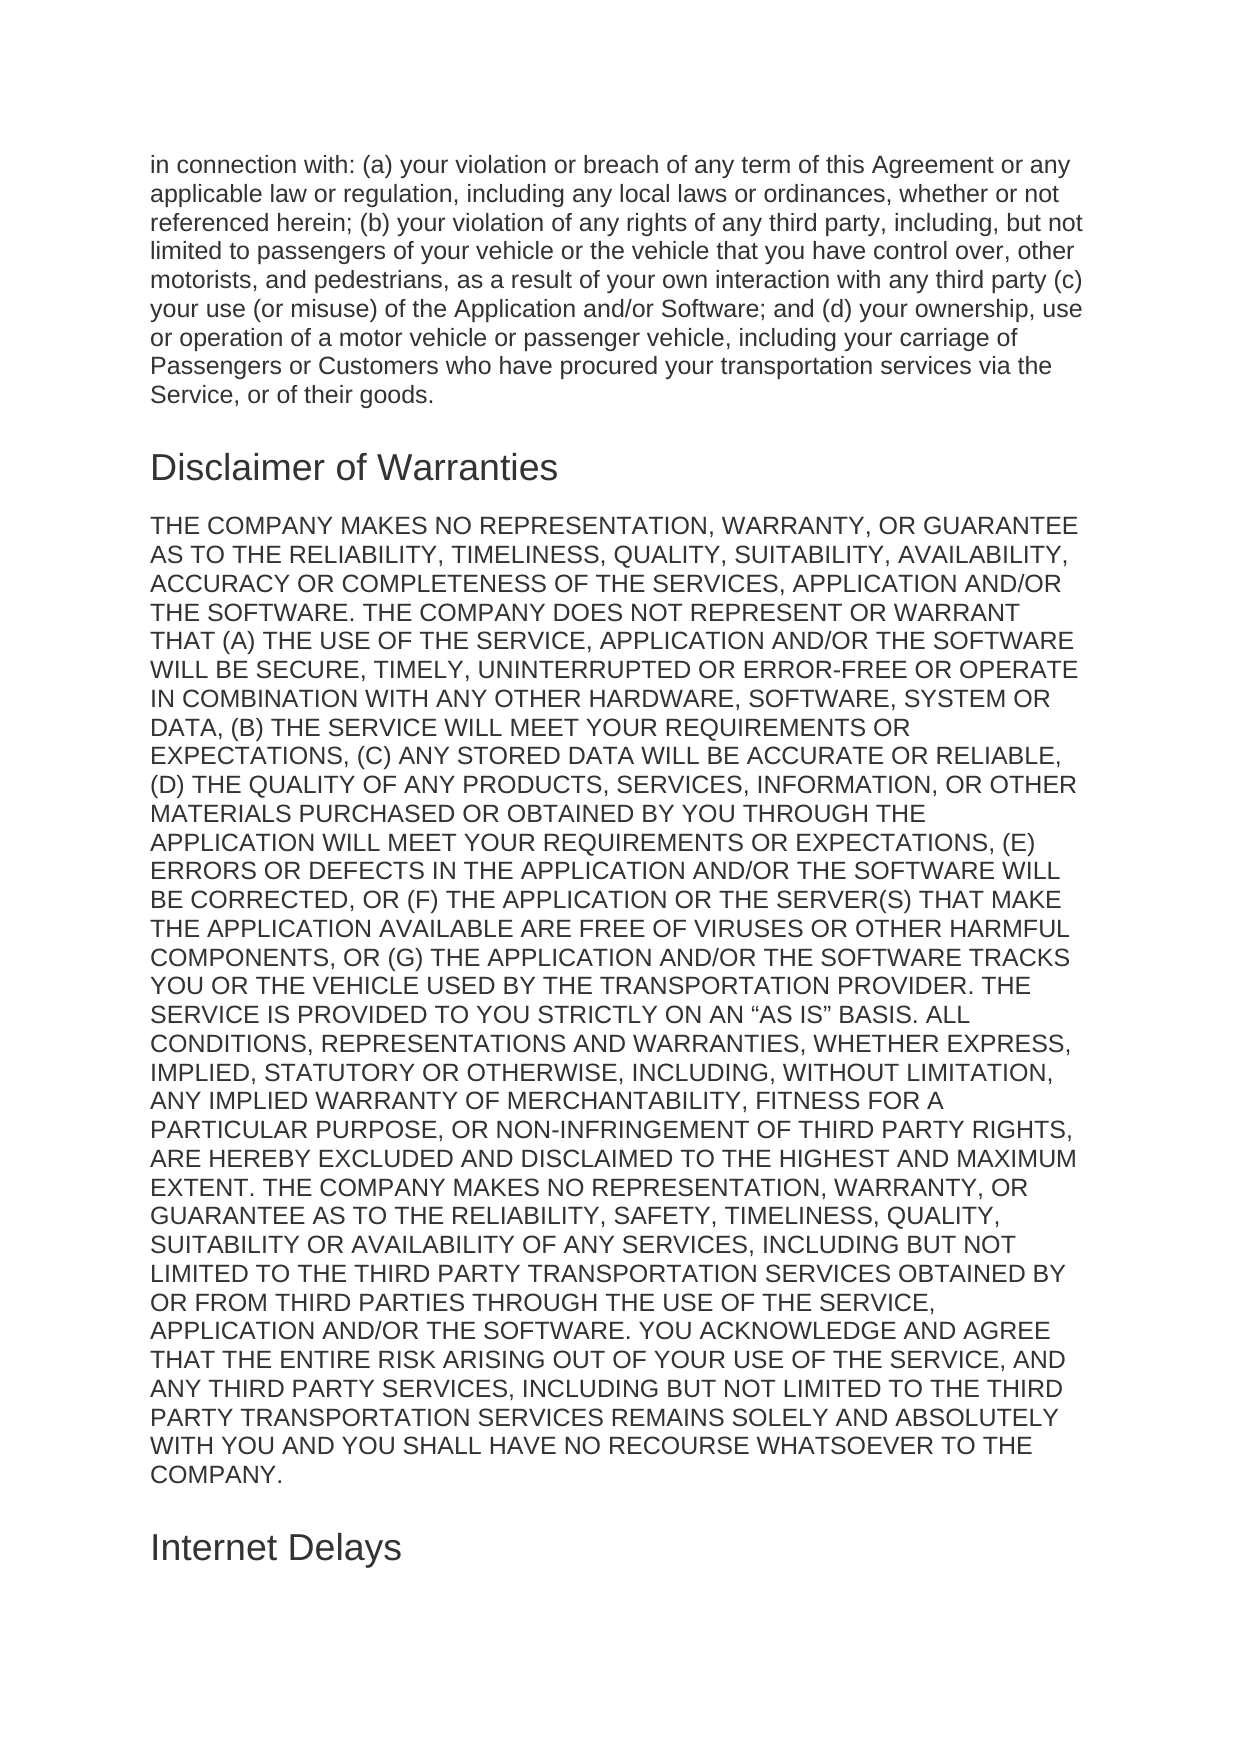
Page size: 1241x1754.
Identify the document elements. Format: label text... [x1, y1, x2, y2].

text THE COMPANY MAKES NO REPRESENTATION, WARRANTY, OR GUARANTEE AS TO THE RELIABILITY, TIMELINESS, QUALITY, SUITABILITY, AVAILABILITY, ACCURACY OR COMPLETENESS OF THE SERVICES, APPLICATION AND/OR THE SOFTWARE. THE COMPANY DOES NOT REPRESENT OR WARRANT THAT (A) THE USE OF THE SERVICE, APPLICATION AND/OR THE SOFTWARE WILL BE SECURE, TIMELY, UNINTERRUPTED OR ERROR-FREE OR OPERATE IN COMBINATION WITH ANY OTHER HARDWARE, SOFTWARE, SYSTEM OR DATA, (B) THE SERVICE WILL MEET YOUR REQUIREMENTS OR EXPECTATIONS, (C) ANY STORED DATA WILL BE ACCURATE OR RELIABLE, (D) THE QUALITY OF ANY PRODUCTS, SERVICES, INFORMATION, OR OTHER MATERIALS PURCHASED OR OBTAINED BY YOU THROUGH THE APPLICATION WILL MEET YOUR REQUIREMENTS OR EXPECTATIONS, (E) ERRORS OR DEFECTS IN THE APPLICATION AND/OR THE SOFTWARE WILL BE CORRECTED, OR (F) THE APPLICATION OR THE SERVER(S) THAT MAKE THE APPLICATION AVAILABLE ARE FREE OF VIRUSES OR OTHER HARMFUL COMPONENTS, OR (G) THE APPLICATION AND/OR THE SOFTWARE TRACKS YOU OR THE VEHICLE USED BY THE TRANSPORTATION PROVIDER. THE SERVICE IS PROVIDED TO YOU STRICTLY ON AN “AS IS” BASIS. ALL CONDITIONS, REPRESENTATIONS AND WARRANTIES, WHETHER EXPRESS, IMPLIED, STATUTORY OR OTHERWISE, INCLUDING, WITHOUT LIMITATION, ANY IMPLIED WARRANTY OF MERCHANTABILITY, FITNESS FOR A PARTICULAR PURPOSE, OR NON-INFRINGEMENT OF THIRD PARTY RIGHTS, ARE HEREBY EXCLUDED AND DISCLAIMED TO THE HIGHEST AND MAXIMUM EXTENT. THE COMPANY MAKES NO REPRESENTATION, WARRANTY, OR GUARANTEE AS TO THE RELIABILITY, SAFETY, TIMELINESS, QUALITY, SUITABILITY OR AVAILABILITY OF ANY SERVICES, INCLUDING BUT NOT LIMITED TO THE THIRD PARTY TRANSPORTATION SERVICES OBTAINED BY OR FROM THIRD PARTIES THROUGH THE USE OF THE SERVICE, APPLICATION AND/OR THE SOFTWARE. YOU ACKNOWLEDGE AND AGREE THAT THE ENTIRE RISK ARISING OUT OF YOUR USE OF THE SERVICE, AND ANY THIRD PARTY SERVICES, INCLUDING BUT NOT LIMITED TO THE THIRD PARTY TRANSPORTATION SERVICES REMAINS SOLELY AND ABSOLUTELY WITH YOU AND YOU SHALL HAVE NO RECOURSE WHATSOEVER TO THE COMPANY. [150, 511, 1090, 1489]
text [150, 150, 1090, 409]
text Disclaimer of Warranties [150, 445, 1090, 488]
text Internet Delays [150, 1525, 1090, 1568]
